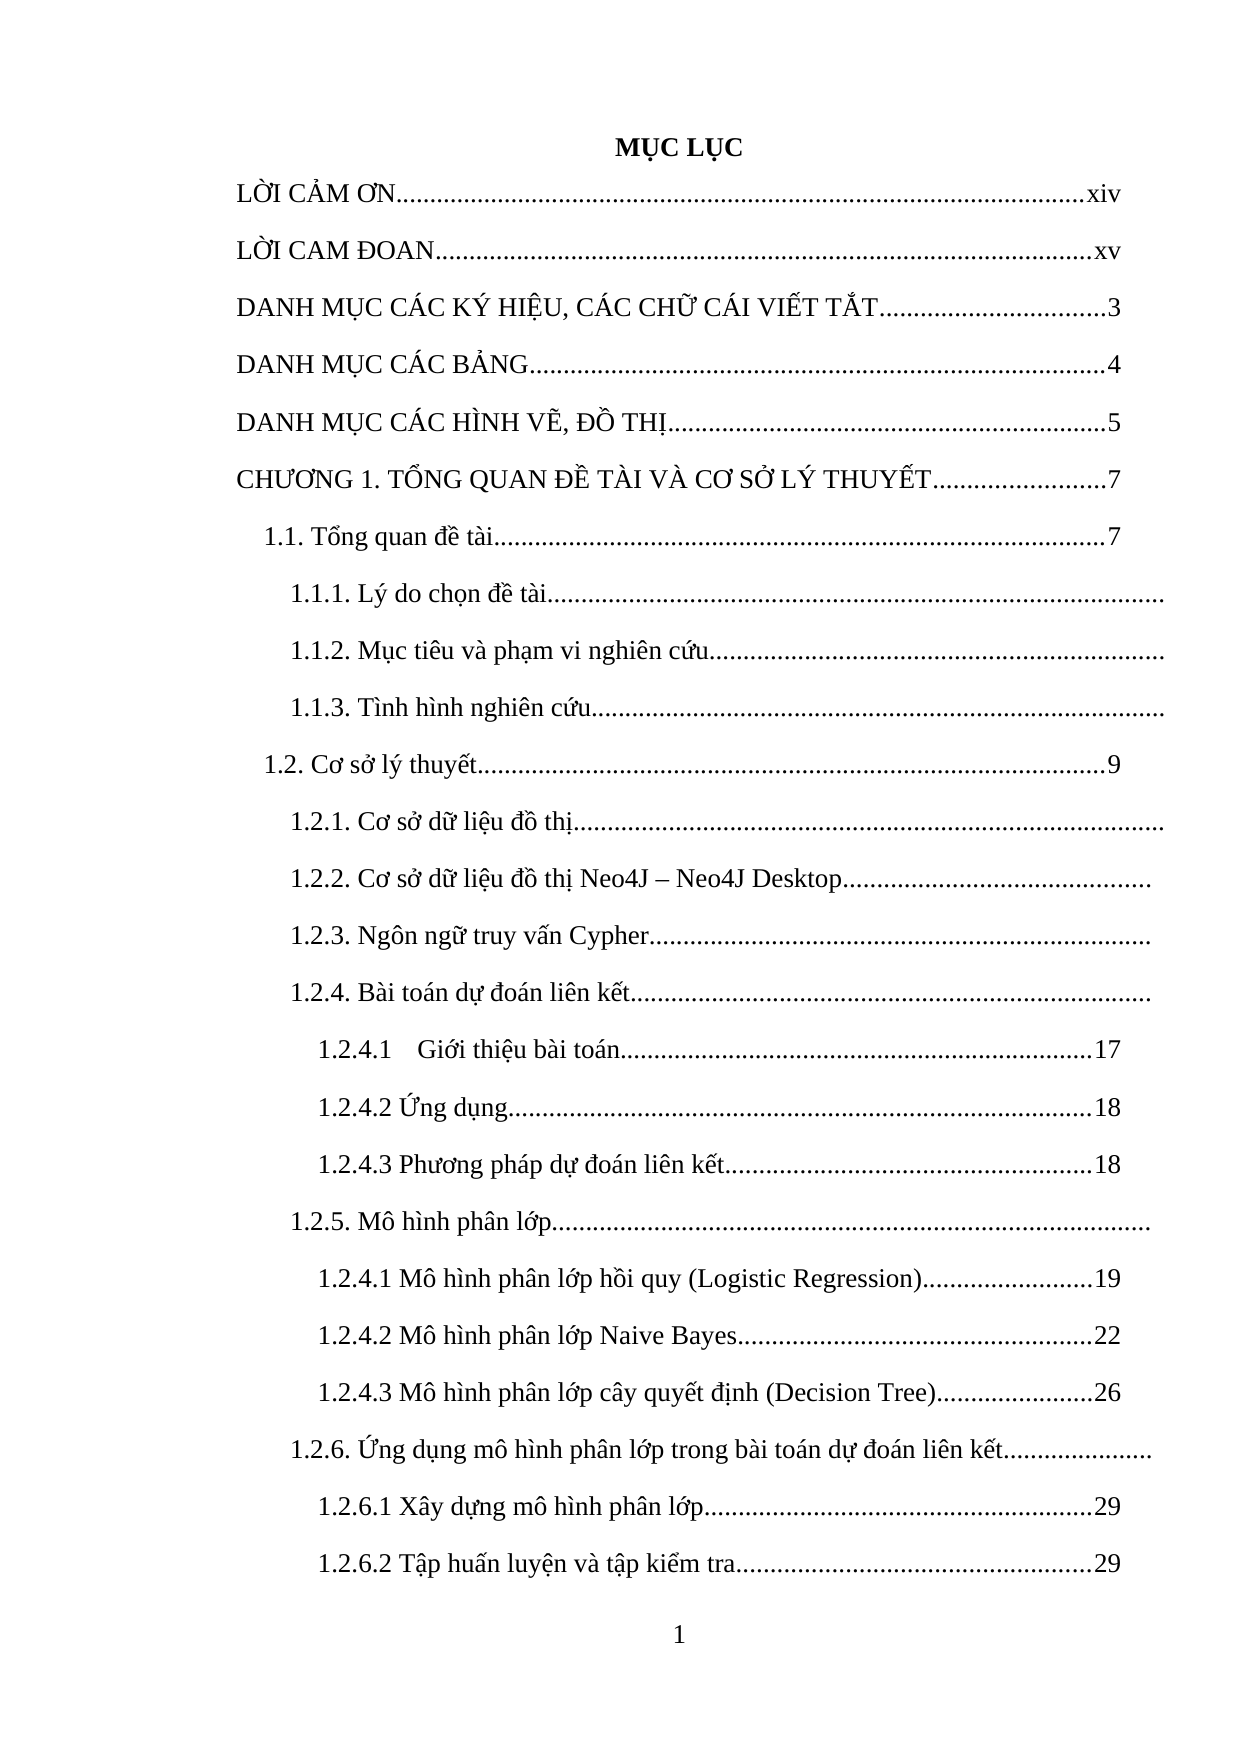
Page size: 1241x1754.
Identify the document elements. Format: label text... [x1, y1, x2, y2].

text 1.2.6.1 Xây dựng mô hình phân lớp 29 [258, 1490, 1122, 1522]
text LỜI CAM ĐOAN xv [177, 234, 1122, 266]
text 1.2.4.3 Mô hình phân lớp cây quyết định (Decision Tree) 26 [258, 1376, 1122, 1407]
text 1.1.2. Mục tiêu và phạm vi nghiên cứu 7 [231, 634, 1122, 665]
text 1.2.4.2 Ứng dụng 18 [258, 1091, 1122, 1122]
text DANH MỤC CÁC HÌNH VẼ, ĐỒ THỊ 5 [177, 406, 1122, 437]
text 1.1. Tổng quan đề tài 7 [204, 520, 1122, 551]
text 1.2.6. Ứng dụng mô hình phân lớp trong bài toán dự đoán liên kết 29 [231, 1433, 1122, 1464]
text LỜI CẢM ƠN xiv [177, 177, 1122, 208]
text 1.2.1. Cơ sở dữ liệu đồ thị 9 [231, 805, 1122, 836]
text CHƯƠNG 1. TỔNG QUAN ĐỀ TÀI VÀ CƠ SỞ LÝ THUYẾT 7 [177, 463, 1122, 494]
text MỤC LỤC [177, 131, 1122, 162]
text 1.2.5. Mô hình phân lớp 19 [231, 1205, 1122, 1236]
text 1.2.6.2 Tập huấn luyện và tập kiểm tra 29 [258, 1547, 1122, 1579]
text 1.2.4.2 Mô hình phân lớp Naive Bayes 22 [258, 1319, 1122, 1350]
text 1.2.4.3 Phương pháp dự đoán liên kết 18 [258, 1148, 1122, 1179]
text 1.2.3. Ngôn ngữ truy vấn Cypher 17 [231, 919, 1122, 951]
text DANH MỤC CÁC BẢNG 4 [177, 348, 1122, 380]
text 1.2.4. Bài toán dự đoán liên kết 17 [231, 976, 1122, 1008]
text 1.1.1. Lý do chọn đề tài 7 [231, 577, 1122, 608]
text 1.2.2. Cơ sở dữ liệu đồ thị Neo4J – Neo4J Desktop 10 [231, 862, 1122, 893]
text DANH MỤC CÁC KÝ HIỆU, CÁC CHỮ CÁI VIẾT TẮT 3 [177, 291, 1122, 323]
text 1.2.4.1 Giới thiệu bài toán 17 [258, 1033, 1122, 1065]
text 1.2. Cơ sở lý thuyết 9 [204, 748, 1122, 779]
text 1.2.4.1 Mô hình phân lớp hồi quy (Logistic Regression) 19 [258, 1262, 1122, 1293]
text 1.1.3. Tình hình nghiên cứu 8 [231, 691, 1122, 722]
